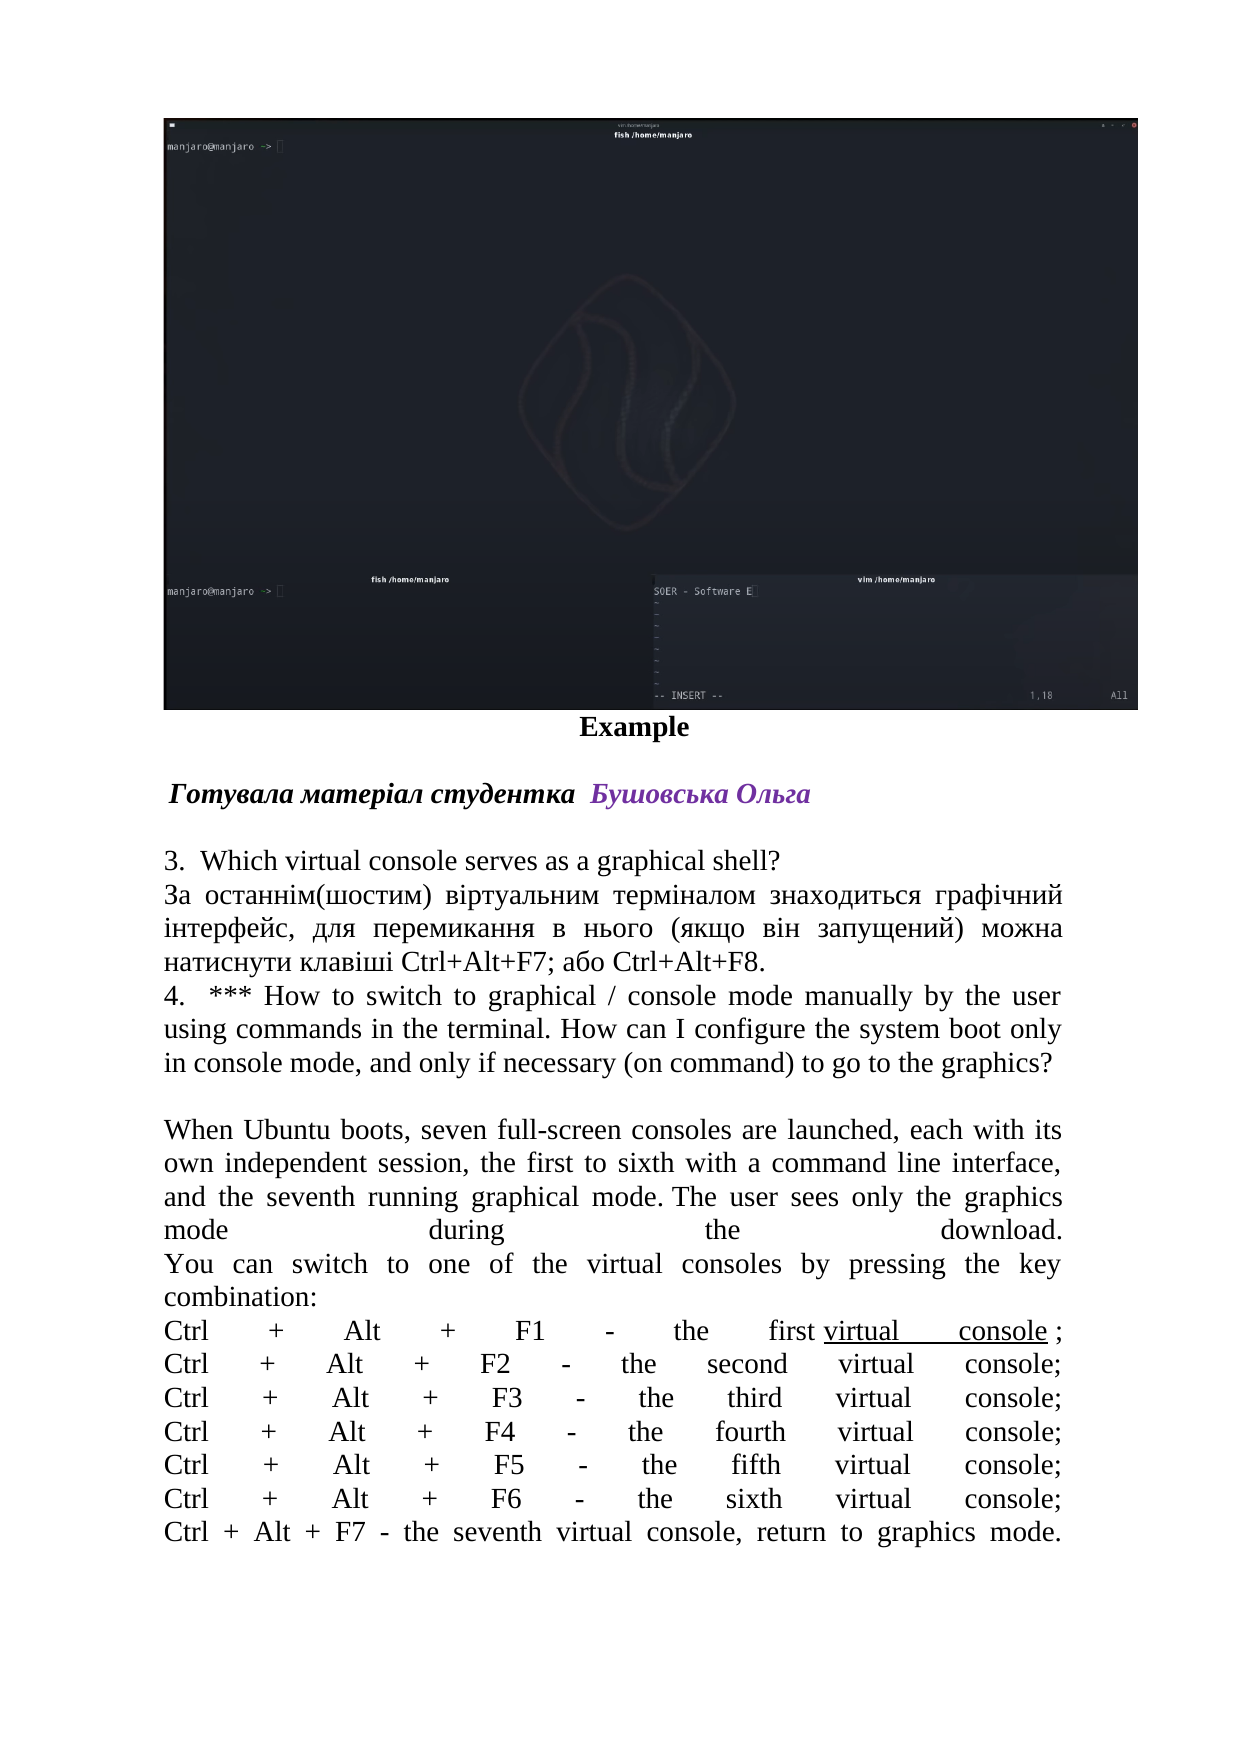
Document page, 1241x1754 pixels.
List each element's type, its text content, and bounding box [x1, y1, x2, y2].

text Готувала матеріал студентка Бушовська Ольга [88, 776, 1063, 810]
text 4. *** How to switch to graphical / console mode manually by the user using commands in the terminal. How can I configure the system boot only in console mode, and only if necessary (on command) to go to the graphics? [163, 978, 1063, 1078]
text Example [163, 710, 1063, 743]
text When Ubuntu boots, seven full-screen consoles are launched, each with its own independent session, the first to sixth with a command line interface, and the seventh running graphical mode. The user sees only the graphics mode during the download. You can switch to one of the virtual consoles by pressing the key combination: Ctrl + Alt + F1 - the first virtual console ; Ctrl + Alt + F2 - the second virtual console; Ctrl + Alt + F3 - the third virtual console; Ctrl + Alt + F4 - the fourth virtual console; Ctrl + Alt + F5 - the fifth virtual console; Ctrl + Alt + F6 - the sixth virtual console; Ctrl + Alt + F7 - the seventh virtual console, return to graphics mode. [163, 1255, 1063, 1577]
text За останнім(шостим) віртуальним терміналом знаходиться графічний інтерфейс, для перемикання в нього (якщо він запущений) можна натиснути клавіші Ctrl+Alt+F7; або Ctrl+Alt+F8. [163, 877, 1063, 978]
text 3. Which virtual console serves as a graphical shell? [163, 843, 1063, 877]
picture [163, 118, 1138, 710]
